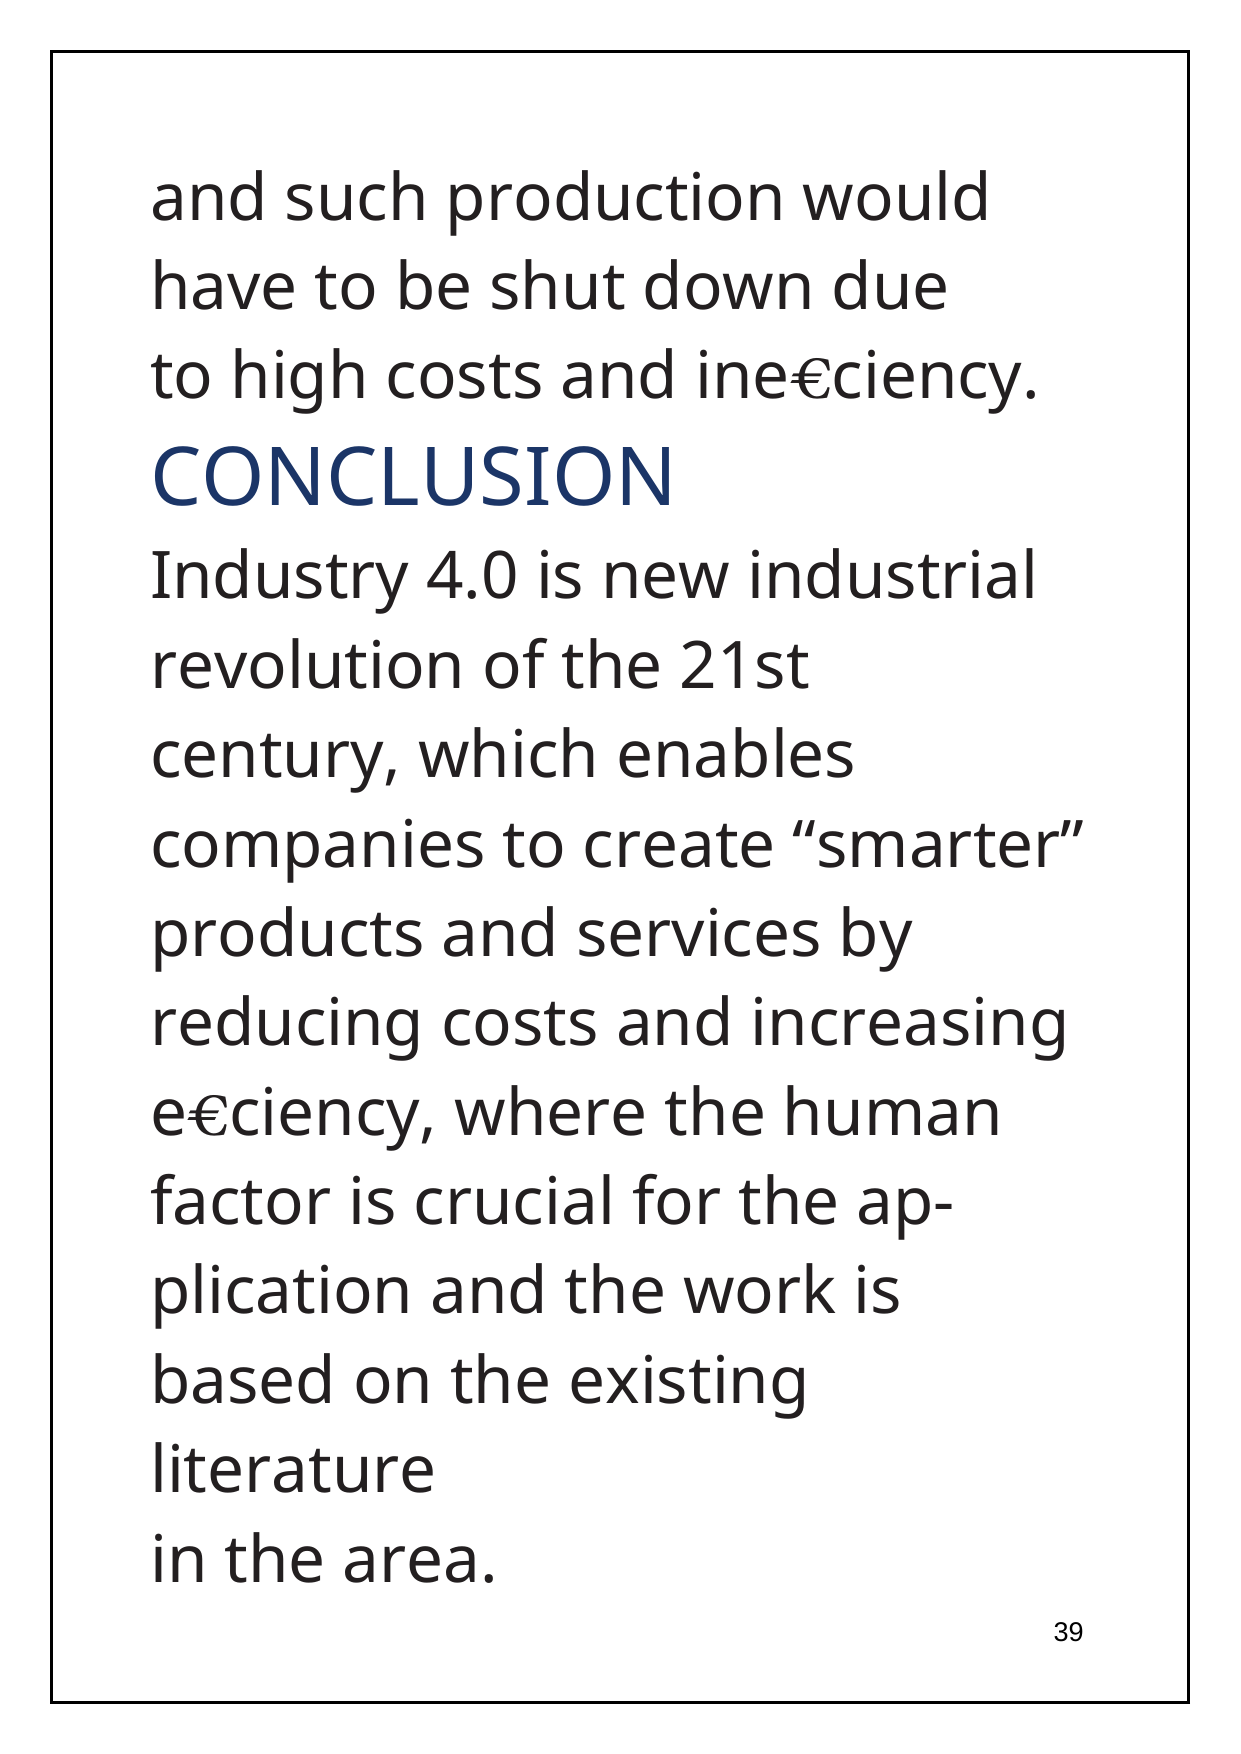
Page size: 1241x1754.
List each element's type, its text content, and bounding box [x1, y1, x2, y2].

text and such production would have to be shut down due [150, 150, 1090, 329]
text in the area. [150, 1512, 1090, 1601]
text Industry 4.0 is new industrial revolution of the 21st [150, 529, 1090, 707]
text to high costs and ineciency. [150, 329, 1090, 418]
text CONCLUSION [150, 418, 1090, 529]
text plication and the work is based on the existing literature [150, 1244, 1090, 1512]
text products and services by reducing costs and increasing [150, 886, 1090, 1065]
text eciency, where the human factor is crucial for the ap- [150, 1065, 1090, 1244]
text century, which enables companies to create “smarter” [150, 707, 1090, 886]
